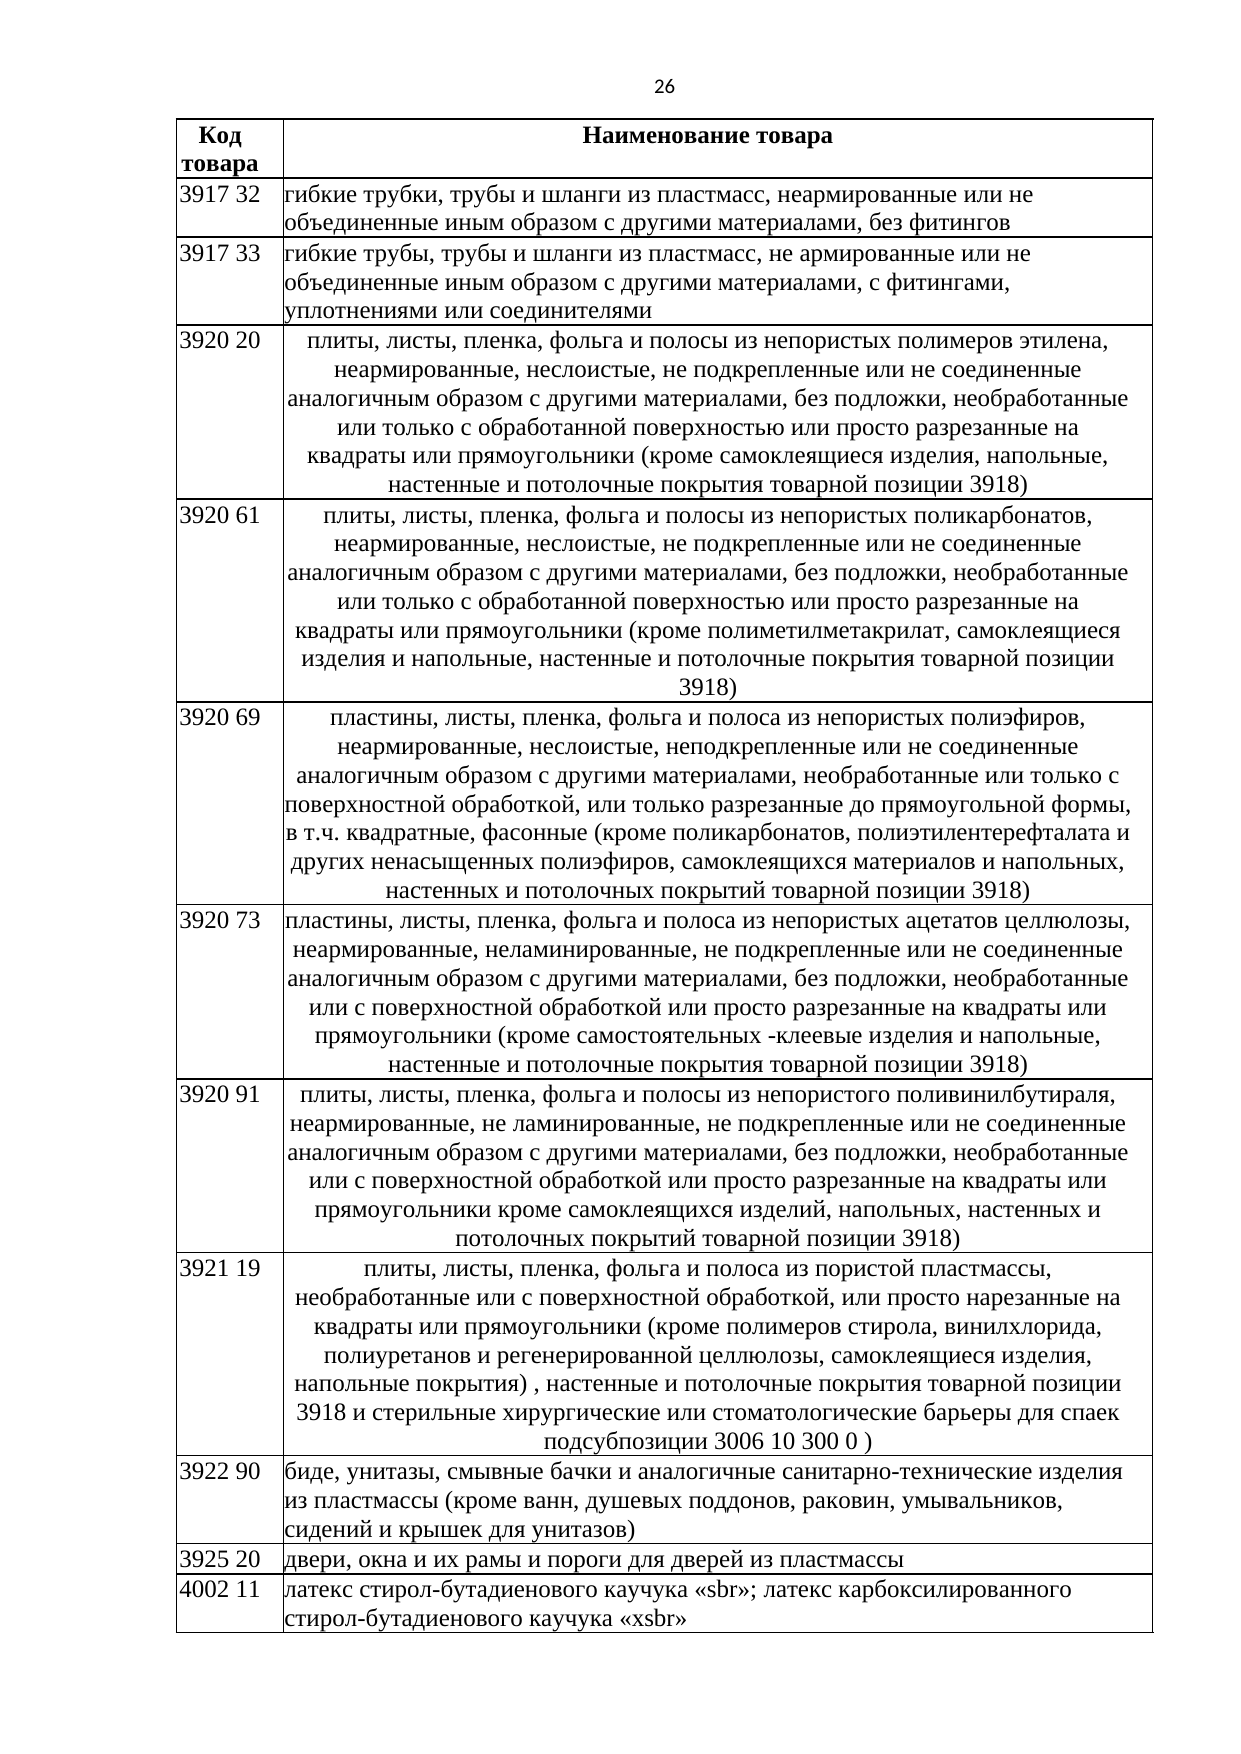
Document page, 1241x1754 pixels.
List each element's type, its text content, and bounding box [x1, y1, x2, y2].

table_cell 3917 32 [177, 179, 283, 236]
table_cell 3922 90 [177, 1456, 283, 1542]
table_cell 3920 91 [177, 1080, 283, 1252]
table_cell 3920 61 [177, 500, 283, 701]
table_cell плиты, листы, пленка, фольга и полосы из непористого поливинилбутираля, неармированные, не ламинированные, не подкрепленные или не соединенные аналогичным образом с другими материалами, без подложки, необработанные или с поверхностной обработкой или просто разрезанные на квадраты или прямоугольники кроме самоклеящихся изделий, напольных, настенных и потолочных покрытий товарной позиции 3918) [284, 1080, 1152, 1252]
table_cell 3917 33 [177, 238, 283, 324]
table_cell плиты, листы, пленка, фольга и полосы из непористых поликарбонатов, неармированные, неслоистые, не подкрепленные или не соединенные аналогичным образом с другими материалами, без подложки, необработанные или только с обработанной поверхностью или просто разрезанные на квадраты или прямоугольники (кроме полиметилметакрилат, самоклеящиеся изделия и напольные, настенные и потолочные покрытия товарной позиции 3918) [284, 500, 1152, 701]
table_cell двери, окна и их рамы и пороги для дверей из пластмассы [284, 1544, 1152, 1573]
table_cell латекс стирол-бутадиенового каучука «sbr»; латекс карбоксилированного стирол-бутадиенового каучука «xsbr» [284, 1575, 1152, 1632]
table_header Код товара [177, 120, 283, 177]
table_cell 3925 20 [177, 1544, 283, 1573]
table_cell гибкие трубки, трубы и шланги из пластмасс, неармированные или не объединенные иным образом с другими материалами, без фитингов [284, 179, 1152, 236]
table_cell 3920 73 [177, 905, 283, 1078]
table_cell пластины, листы, пленка, фольга и полоса из непористых полиэфиров, неармированные, неслоистые, неподкрепленные или не соединенные аналогичным образом с другими материалами, необработанные или только с поверхностной обработкой, или только разрезанные до прямоугольной формы, в т.ч. квадратные, фасонные (кроме поликарбонатов, полиэтилентерефталата и других ненасыщенных полиэфиров, самоклеящихся материалов и напольных, настенных и потолочных покрытий товарной позиции 3918) [284, 703, 1152, 904]
table_cell 3920 20 [177, 326, 283, 498]
table_cell плиты, листы, пленка, фольга и полоса из пористой пластмассы, необработанные или с поверхностной обработкой, или просто нарезанные на квадраты или прямоугольники (кроме полимеров стирола, винилхлорида, полиуретанов и регенерированной целлюлозы, самоклеящиеся изделия, напольные покрытия) , настенные и потолочные покрытия товарной позиции 3918 и стерильные хирургические или стоматологические барьеры для спаек подсубпозиции 3006 10 300 0 ) [284, 1253, 1152, 1455]
table_cell пластины, листы, пленка, фольга и полоса из непористых ацетатов целлюлозы, неармированные, неламинированные, не подкрепленные или не соединенные аналогичным образом с другими материалами, без подложки, необработанные или с поверхностной обработкой или просто разрезанные на квадраты или прямоугольники (кроме самостоятельных -клеевые изделия и напольные, настенные и потолочные покрытия товарной позиции 3918) [284, 905, 1152, 1078]
table_cell плиты, листы, пленка, фольга и полосы из непористых полимеров этилена, неармированные, неслоистые, не подкрепленные или не соединенные аналогичным образом с другими материалами, без подложки, необработанные или только с обработанной поверхностью или просто разрезанные на квадраты или прямоугольники (кроме самоклеящиеся изделия, напольные, настенные и потолочные покрытия товарной позиции 3918) [284, 326, 1152, 498]
table_cell 3920 69 [177, 703, 283, 904]
table_cell биде, унитазы, смывные бачки и аналогичные санитарно-технические изделия из пластмассы (кроме ванн, душевых поддонов, раковин, умывальников, сидений и крышек для унитазов) [284, 1456, 1152, 1542]
table_cell гибкие трубы, трубы и шланги из пластмасс, не армированные или не объединенные иным образом с другими материалами, с фитингами, уплотнениями или соединителями [284, 238, 1152, 324]
table_cell 4002 11 [177, 1575, 283, 1632]
table_cell 3921 19 [177, 1253, 283, 1455]
table_header Наименование товара [284, 120, 1152, 177]
